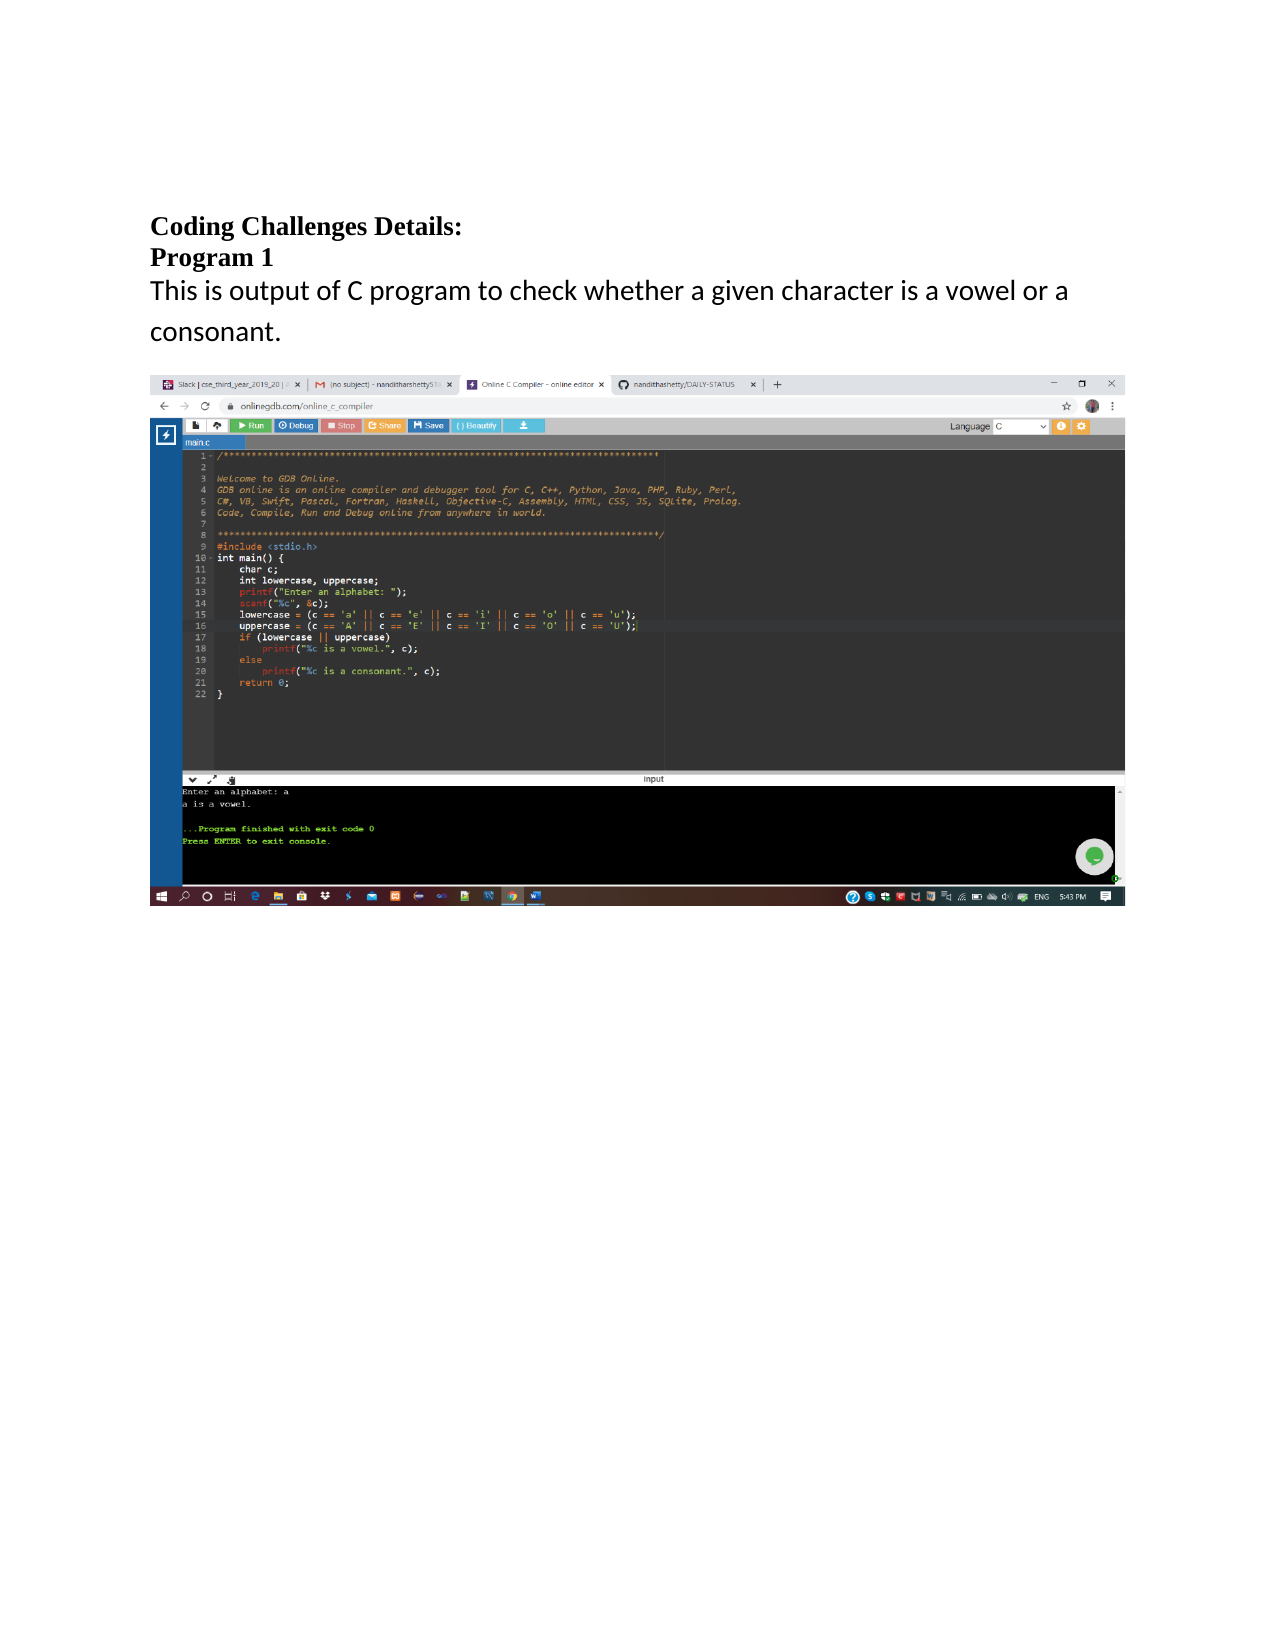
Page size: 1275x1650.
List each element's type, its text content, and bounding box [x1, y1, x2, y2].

text Coding Challenges Details: [150, 210, 1125, 241]
text This is output of C program to check whether a given character is a vowel or a consonant. [150, 272, 1125, 349]
text Program 1 [150, 241, 1125, 272]
